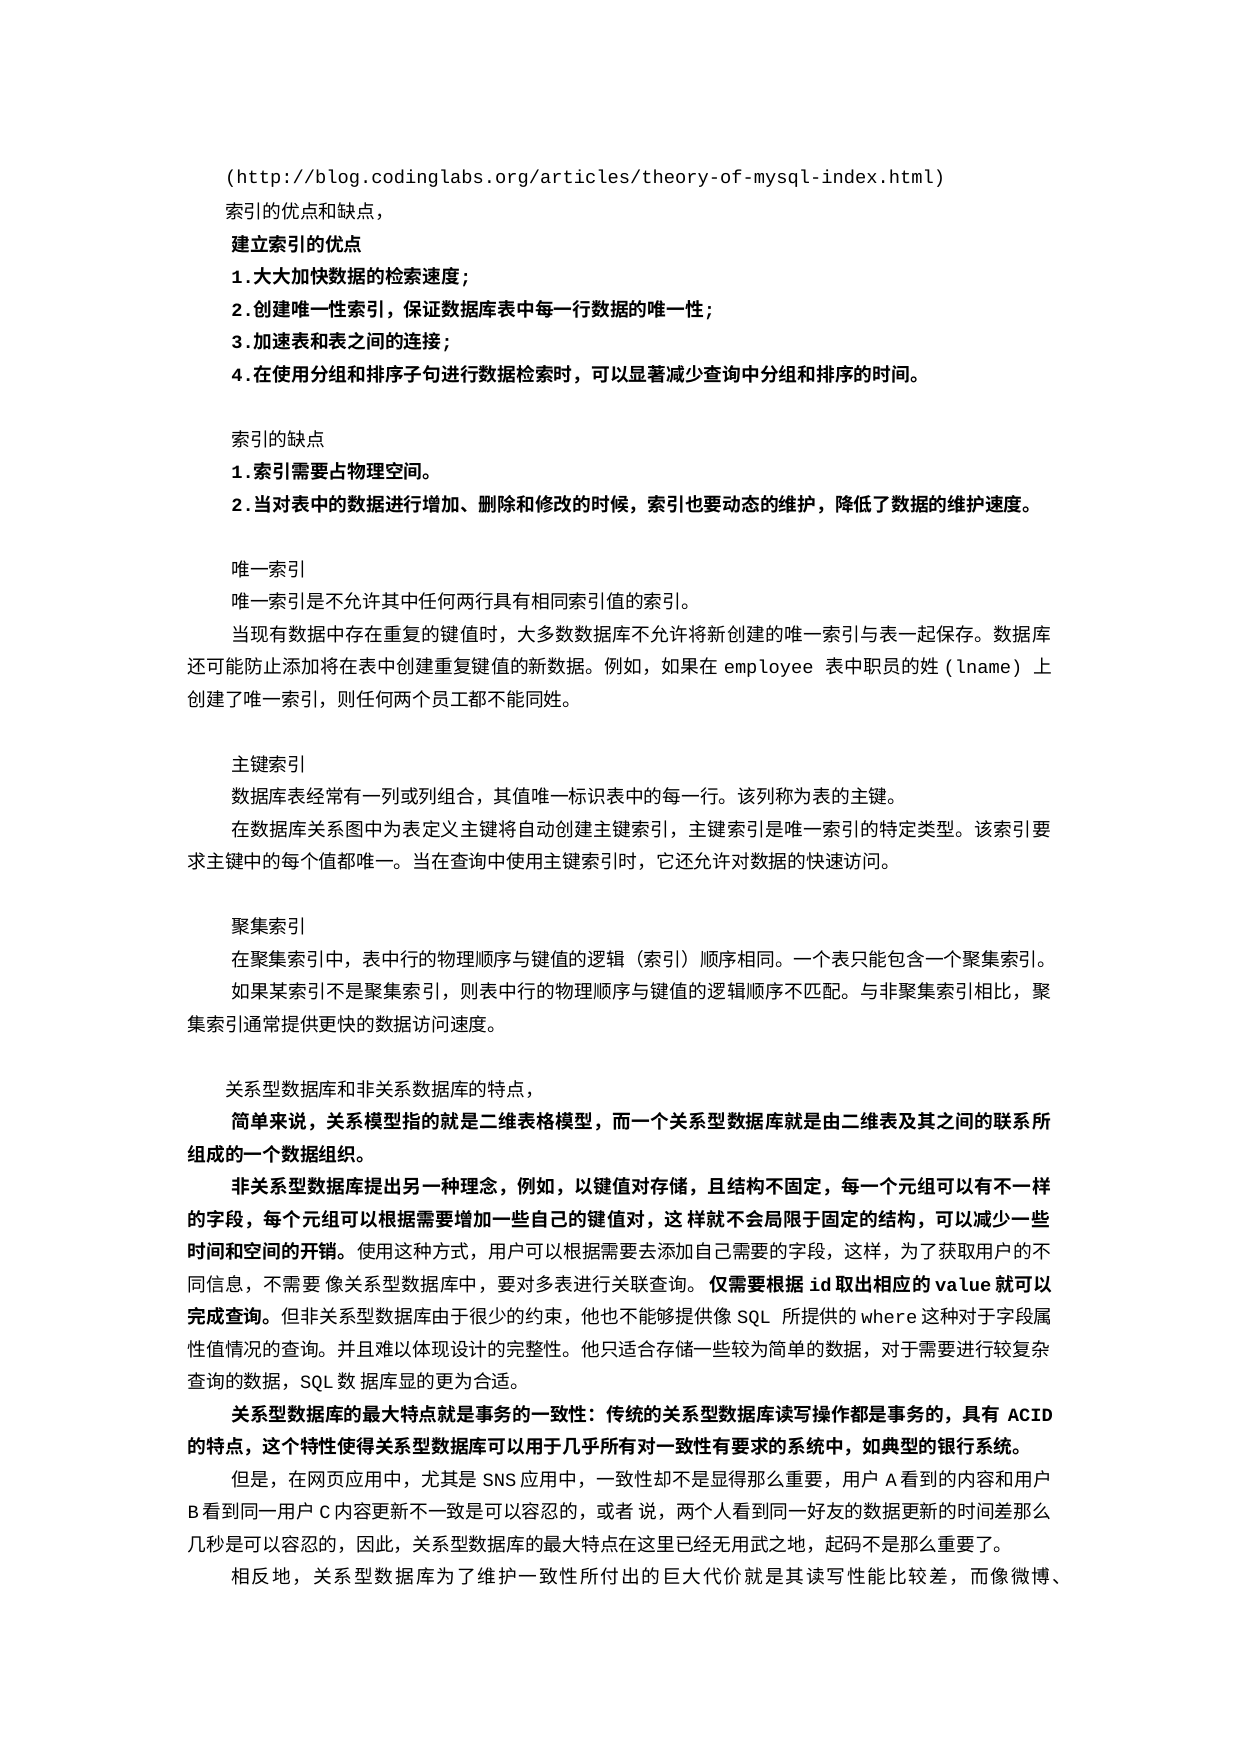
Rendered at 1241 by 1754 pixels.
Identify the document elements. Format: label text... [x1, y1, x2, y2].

text 如果某索引不是聚集索引，则表中行的物理顺序与键值的逻辑顺序不匹配。与非聚集索引相比，聚集索引通常提供更快的数据访问速度。 [187, 974, 1053, 1039]
text (http://blog.codinglabs.org/articles/theory-of-mysql-index.html) [187, 162, 1053, 194]
text 主键索引 [187, 747, 1053, 779]
text 关系型数据库的最大特点就是事务的一致性：传统的关系型数据库读写操作都是事务的，具有ACID的特点，这个特性使得关系型数据库可以用于几乎所有对一致性有要求的系统中，如典型的银行系统。 [187, 1397, 1053, 1462]
text 数据库表经常有一列或列组合，其值唯一标识表中的每一行。该列称为表的主键。 [187, 779, 1053, 812]
text 索引的优点和缺点， [187, 194, 1053, 227]
text 索引的缺点 [187, 422, 1053, 454]
text 1.大大加快数据的检索速度; [187, 259, 1053, 292]
text 关系型数据库和非关系数据库的特点， [187, 1072, 1053, 1104]
text 3.加速表和表之间的连接; [187, 324, 1053, 357]
text 4.在使用分组和排序子句进行数据检索时，可以显著减少查询中分组和排序的时间。 [187, 357, 1053, 389]
text 非关系型数据库提出另一种理念，例如，以键值对存储，且结构不固定，每一个元组可以有不一样的字段，每个元组可以根据需要增加一些自己的键值对，这 样就不会局限于固定的结构，可以减少一些时间和空间的开销。使用这种方式，用户可以根据需要去添加自己需要的字段，这样，为了获取用户的不同信息，不需要 像关系型数据库中，要对多表进行关联查询。仅需要根据id取出相应的value就可以完成查询。但非关系型数据库由于很少的约束，他也不能够提供像SQL 所提供的where这种对于字段属性值情况的查询。并且难以体现设计的完整性。他只适合存储一些较为简单的数据，对于需要进行较复杂查询的数据，SQL数 据库显的更为合适。 [187, 1169, 1053, 1397]
text 唯一索引是不允许其中任何两行具有相同索引值的索引。 [187, 584, 1053, 617]
text 聚集索引 [187, 909, 1053, 942]
text 2.创建唯一性索引，保证数据库表中每一行数据的唯一性; [187, 292, 1053, 324]
text 1.索引需要占物理空间。 [187, 454, 1053, 487]
text 当现有数据中存在重复的键值时，大多数数据库不允许将新创建的唯一索引与表一起保存。数据库还可能防止添加将在表中创建重复键值的新数据。例如，如果在 employee 表中职员的姓 (lname) 上创建了唯一索引，则任何两个员工都不能同姓。 [187, 617, 1053, 714]
text 2.当对表中的数据进行增加、删除和修改的时候，索引也要动态的维护，降低了数据的维护速度。 [187, 487, 1053, 519]
text 在聚集索引中，表中行的物理顺序与键值的逻辑（索引）顺序相同。一个表只能包含一个聚集索引。 [187, 942, 1053, 974]
text 唯一索引 [187, 552, 1053, 584]
text 但是，在网页应用中，尤其是SNS应用中，一致性却不是显得那么重要，用户A看到的内容和用户B看到同一用户C内容更新不一致是可以容忍的，或者 说，两个人看到同一好友的数据更新的时间差那么几秒是可以容忍的，因此，关系型数据库的最大特点在这里已经无用武之地，起码不是那么重要了。 [187, 1462, 1053, 1559]
text 建立索引的优点 [187, 227, 1053, 259]
text 简单来说，关系模型指的就是二维表格模型，而一个关系型数据库就是由二维表及其之间的联系所组成的一个数据组织。 [187, 1104, 1053, 1169]
text 在数据库关系图中为表定义主键将自动创建主键索引，主键索引是唯一索引的特定类型。该索引要求主键中的每个值都唯一。当在查询中使用主键索引时，它还允许对数据的快速访问。 [187, 812, 1053, 877]
